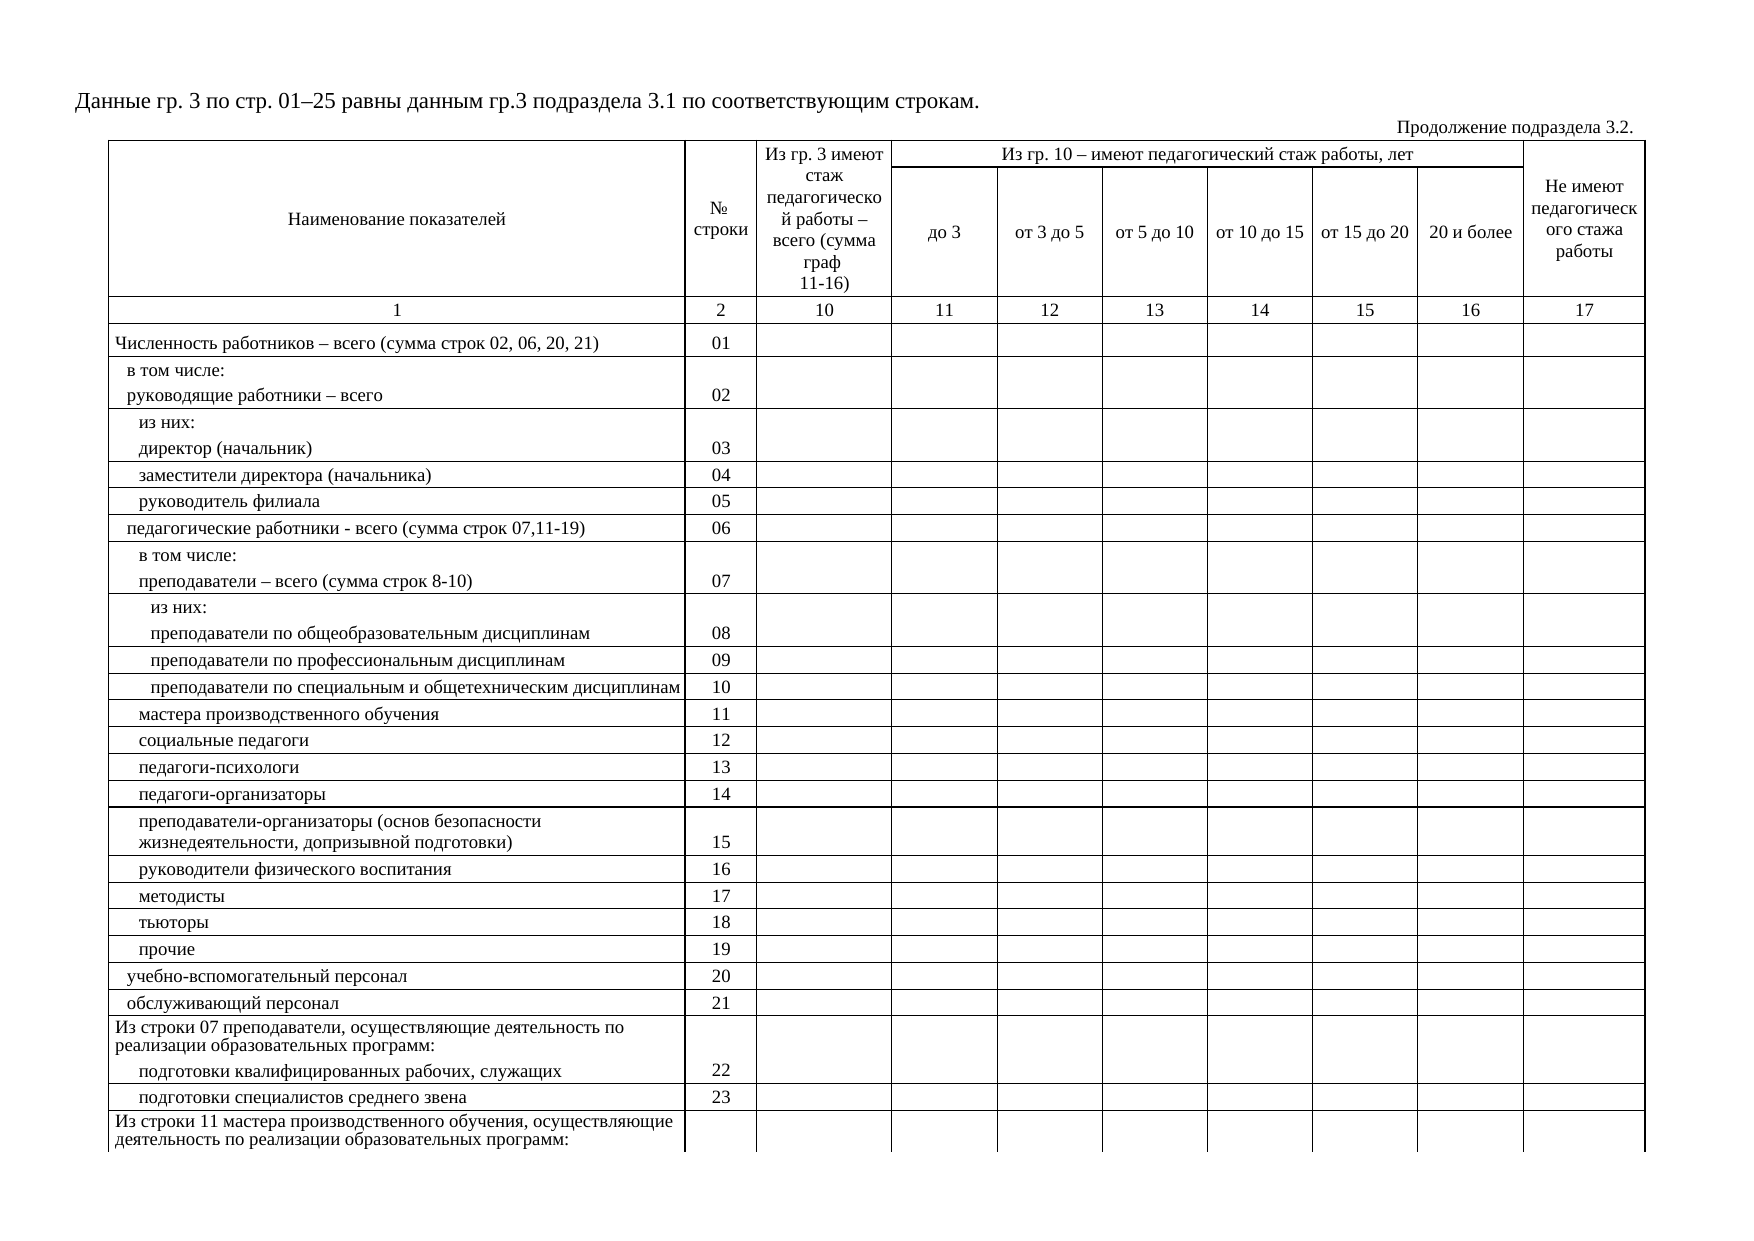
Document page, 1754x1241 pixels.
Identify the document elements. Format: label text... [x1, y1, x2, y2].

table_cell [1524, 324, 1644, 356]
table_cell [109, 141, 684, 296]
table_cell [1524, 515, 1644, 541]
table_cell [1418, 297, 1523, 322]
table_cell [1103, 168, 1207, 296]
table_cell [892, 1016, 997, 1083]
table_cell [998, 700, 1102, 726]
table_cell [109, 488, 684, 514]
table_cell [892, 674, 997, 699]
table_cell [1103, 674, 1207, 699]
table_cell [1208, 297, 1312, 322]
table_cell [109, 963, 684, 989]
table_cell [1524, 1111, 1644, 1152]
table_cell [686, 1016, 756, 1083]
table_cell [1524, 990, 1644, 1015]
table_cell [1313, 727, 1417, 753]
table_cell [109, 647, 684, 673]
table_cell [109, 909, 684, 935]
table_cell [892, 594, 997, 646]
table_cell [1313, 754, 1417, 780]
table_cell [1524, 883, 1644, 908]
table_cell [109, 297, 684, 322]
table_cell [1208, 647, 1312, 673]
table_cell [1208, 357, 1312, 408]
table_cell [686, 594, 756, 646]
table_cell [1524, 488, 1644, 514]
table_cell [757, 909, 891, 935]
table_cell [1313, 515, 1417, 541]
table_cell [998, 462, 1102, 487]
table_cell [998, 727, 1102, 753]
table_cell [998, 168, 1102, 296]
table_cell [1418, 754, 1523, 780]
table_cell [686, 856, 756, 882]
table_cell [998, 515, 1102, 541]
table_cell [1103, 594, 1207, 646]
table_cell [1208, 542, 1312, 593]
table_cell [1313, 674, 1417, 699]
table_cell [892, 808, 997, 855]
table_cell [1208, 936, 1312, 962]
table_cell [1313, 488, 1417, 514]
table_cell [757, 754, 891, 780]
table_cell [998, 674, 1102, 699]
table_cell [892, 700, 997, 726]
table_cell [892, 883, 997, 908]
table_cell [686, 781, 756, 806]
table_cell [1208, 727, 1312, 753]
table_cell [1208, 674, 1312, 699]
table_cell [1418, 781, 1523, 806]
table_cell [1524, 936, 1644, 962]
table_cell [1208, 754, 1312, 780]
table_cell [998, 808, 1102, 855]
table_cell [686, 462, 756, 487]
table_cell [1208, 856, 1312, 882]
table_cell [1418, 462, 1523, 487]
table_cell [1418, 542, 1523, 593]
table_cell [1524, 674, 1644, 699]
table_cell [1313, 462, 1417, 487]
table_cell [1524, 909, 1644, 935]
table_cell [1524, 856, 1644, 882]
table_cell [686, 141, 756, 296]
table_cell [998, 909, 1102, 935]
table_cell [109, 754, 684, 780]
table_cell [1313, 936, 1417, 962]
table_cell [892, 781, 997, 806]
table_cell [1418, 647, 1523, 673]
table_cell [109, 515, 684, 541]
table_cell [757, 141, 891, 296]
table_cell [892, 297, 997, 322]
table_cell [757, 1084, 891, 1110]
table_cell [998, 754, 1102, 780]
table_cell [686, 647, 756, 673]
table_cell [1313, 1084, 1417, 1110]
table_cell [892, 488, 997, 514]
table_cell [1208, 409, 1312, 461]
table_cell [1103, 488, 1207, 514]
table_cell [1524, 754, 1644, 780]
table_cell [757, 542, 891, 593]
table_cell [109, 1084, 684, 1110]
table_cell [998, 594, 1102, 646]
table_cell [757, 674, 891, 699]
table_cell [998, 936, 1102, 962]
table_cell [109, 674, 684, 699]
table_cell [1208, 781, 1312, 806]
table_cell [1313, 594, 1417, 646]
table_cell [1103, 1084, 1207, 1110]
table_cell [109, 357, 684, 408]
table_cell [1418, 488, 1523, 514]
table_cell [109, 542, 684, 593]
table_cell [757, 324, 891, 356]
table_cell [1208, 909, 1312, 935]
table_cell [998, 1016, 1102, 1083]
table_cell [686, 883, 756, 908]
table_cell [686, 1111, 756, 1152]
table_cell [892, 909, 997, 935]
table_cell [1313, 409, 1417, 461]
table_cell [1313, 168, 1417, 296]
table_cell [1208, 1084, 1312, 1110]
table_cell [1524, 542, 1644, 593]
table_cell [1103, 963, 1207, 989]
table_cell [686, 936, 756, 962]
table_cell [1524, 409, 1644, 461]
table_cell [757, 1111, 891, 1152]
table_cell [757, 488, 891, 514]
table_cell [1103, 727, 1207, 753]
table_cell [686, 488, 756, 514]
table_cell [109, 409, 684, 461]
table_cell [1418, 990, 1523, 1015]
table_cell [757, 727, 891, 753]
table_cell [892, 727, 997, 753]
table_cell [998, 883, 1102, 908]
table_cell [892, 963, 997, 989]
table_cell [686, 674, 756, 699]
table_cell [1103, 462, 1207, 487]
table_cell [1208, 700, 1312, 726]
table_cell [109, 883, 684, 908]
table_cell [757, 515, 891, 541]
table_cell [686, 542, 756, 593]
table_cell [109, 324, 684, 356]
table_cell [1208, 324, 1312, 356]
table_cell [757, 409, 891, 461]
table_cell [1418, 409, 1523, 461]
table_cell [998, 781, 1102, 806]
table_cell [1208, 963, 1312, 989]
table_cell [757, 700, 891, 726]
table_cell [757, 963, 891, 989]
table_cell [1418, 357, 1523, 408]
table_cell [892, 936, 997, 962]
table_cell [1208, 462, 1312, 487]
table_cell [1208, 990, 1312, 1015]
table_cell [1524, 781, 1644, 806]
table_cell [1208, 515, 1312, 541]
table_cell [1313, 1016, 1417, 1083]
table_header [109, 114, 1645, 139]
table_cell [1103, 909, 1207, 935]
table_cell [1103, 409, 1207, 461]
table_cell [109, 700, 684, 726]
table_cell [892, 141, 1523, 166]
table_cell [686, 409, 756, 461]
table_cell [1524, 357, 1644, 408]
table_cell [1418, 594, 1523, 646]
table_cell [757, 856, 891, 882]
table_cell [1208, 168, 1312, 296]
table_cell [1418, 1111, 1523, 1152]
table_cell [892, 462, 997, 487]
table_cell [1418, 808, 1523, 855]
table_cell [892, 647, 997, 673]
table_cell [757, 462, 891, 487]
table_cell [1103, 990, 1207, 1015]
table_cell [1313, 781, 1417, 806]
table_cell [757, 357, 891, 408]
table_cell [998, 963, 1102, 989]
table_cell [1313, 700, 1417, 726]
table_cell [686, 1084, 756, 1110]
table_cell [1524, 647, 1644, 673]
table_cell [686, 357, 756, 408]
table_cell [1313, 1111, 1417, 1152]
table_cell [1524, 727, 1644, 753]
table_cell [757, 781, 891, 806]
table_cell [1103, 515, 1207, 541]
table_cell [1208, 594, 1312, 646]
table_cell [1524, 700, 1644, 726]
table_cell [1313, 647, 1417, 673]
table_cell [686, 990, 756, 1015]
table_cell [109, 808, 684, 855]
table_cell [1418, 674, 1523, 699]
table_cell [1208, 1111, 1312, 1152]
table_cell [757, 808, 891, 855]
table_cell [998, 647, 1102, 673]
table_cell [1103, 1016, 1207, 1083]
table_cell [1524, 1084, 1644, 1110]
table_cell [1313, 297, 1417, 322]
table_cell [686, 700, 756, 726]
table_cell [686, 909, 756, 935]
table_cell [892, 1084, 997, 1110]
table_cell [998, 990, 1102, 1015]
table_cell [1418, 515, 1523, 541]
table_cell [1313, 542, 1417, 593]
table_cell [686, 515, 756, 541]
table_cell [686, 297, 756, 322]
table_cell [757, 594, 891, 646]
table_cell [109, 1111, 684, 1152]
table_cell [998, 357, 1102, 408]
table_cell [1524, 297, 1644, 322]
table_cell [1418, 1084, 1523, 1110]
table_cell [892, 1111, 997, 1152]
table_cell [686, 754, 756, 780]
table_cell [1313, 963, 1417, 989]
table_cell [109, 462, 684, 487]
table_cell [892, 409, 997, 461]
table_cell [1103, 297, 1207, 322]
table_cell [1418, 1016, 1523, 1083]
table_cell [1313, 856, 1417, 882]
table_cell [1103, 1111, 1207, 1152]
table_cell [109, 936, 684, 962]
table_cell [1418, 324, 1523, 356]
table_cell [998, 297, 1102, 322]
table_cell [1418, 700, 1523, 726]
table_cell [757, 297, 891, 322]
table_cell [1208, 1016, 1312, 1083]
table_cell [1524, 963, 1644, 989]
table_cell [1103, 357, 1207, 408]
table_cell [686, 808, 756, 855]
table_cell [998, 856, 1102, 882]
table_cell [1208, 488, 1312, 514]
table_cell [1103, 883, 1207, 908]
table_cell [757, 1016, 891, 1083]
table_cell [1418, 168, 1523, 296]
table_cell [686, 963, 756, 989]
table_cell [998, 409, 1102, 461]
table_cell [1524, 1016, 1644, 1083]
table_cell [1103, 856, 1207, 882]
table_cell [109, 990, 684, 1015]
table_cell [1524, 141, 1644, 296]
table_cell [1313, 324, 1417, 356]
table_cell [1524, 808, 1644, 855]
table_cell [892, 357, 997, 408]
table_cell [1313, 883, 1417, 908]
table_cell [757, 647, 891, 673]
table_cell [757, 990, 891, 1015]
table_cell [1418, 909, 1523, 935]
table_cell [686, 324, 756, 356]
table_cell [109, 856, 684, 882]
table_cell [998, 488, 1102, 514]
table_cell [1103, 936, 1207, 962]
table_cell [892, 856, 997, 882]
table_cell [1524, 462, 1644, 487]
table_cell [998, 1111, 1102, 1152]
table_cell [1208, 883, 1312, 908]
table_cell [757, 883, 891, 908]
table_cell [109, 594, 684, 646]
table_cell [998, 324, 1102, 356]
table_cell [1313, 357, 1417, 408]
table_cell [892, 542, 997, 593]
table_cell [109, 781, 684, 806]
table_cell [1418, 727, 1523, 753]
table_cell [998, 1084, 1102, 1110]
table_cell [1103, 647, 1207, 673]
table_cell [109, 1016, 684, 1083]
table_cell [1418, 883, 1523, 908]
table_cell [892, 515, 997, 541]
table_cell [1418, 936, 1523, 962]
text Данные гр. 3 по стр. 01–25 равны данным гр.3 подраздела 3.1 по соответствующим строкам. [75, 87, 1679, 114]
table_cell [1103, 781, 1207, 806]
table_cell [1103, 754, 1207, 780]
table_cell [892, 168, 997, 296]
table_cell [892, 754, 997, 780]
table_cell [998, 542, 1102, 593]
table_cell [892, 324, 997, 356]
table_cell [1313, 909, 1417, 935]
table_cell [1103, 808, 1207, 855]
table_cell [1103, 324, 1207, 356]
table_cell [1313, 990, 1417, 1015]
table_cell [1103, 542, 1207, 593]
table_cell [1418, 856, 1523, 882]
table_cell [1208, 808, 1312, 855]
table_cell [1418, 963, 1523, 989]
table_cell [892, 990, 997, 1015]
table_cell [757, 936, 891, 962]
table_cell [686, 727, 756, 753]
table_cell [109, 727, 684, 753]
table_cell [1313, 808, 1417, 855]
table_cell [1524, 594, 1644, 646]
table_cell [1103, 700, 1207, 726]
